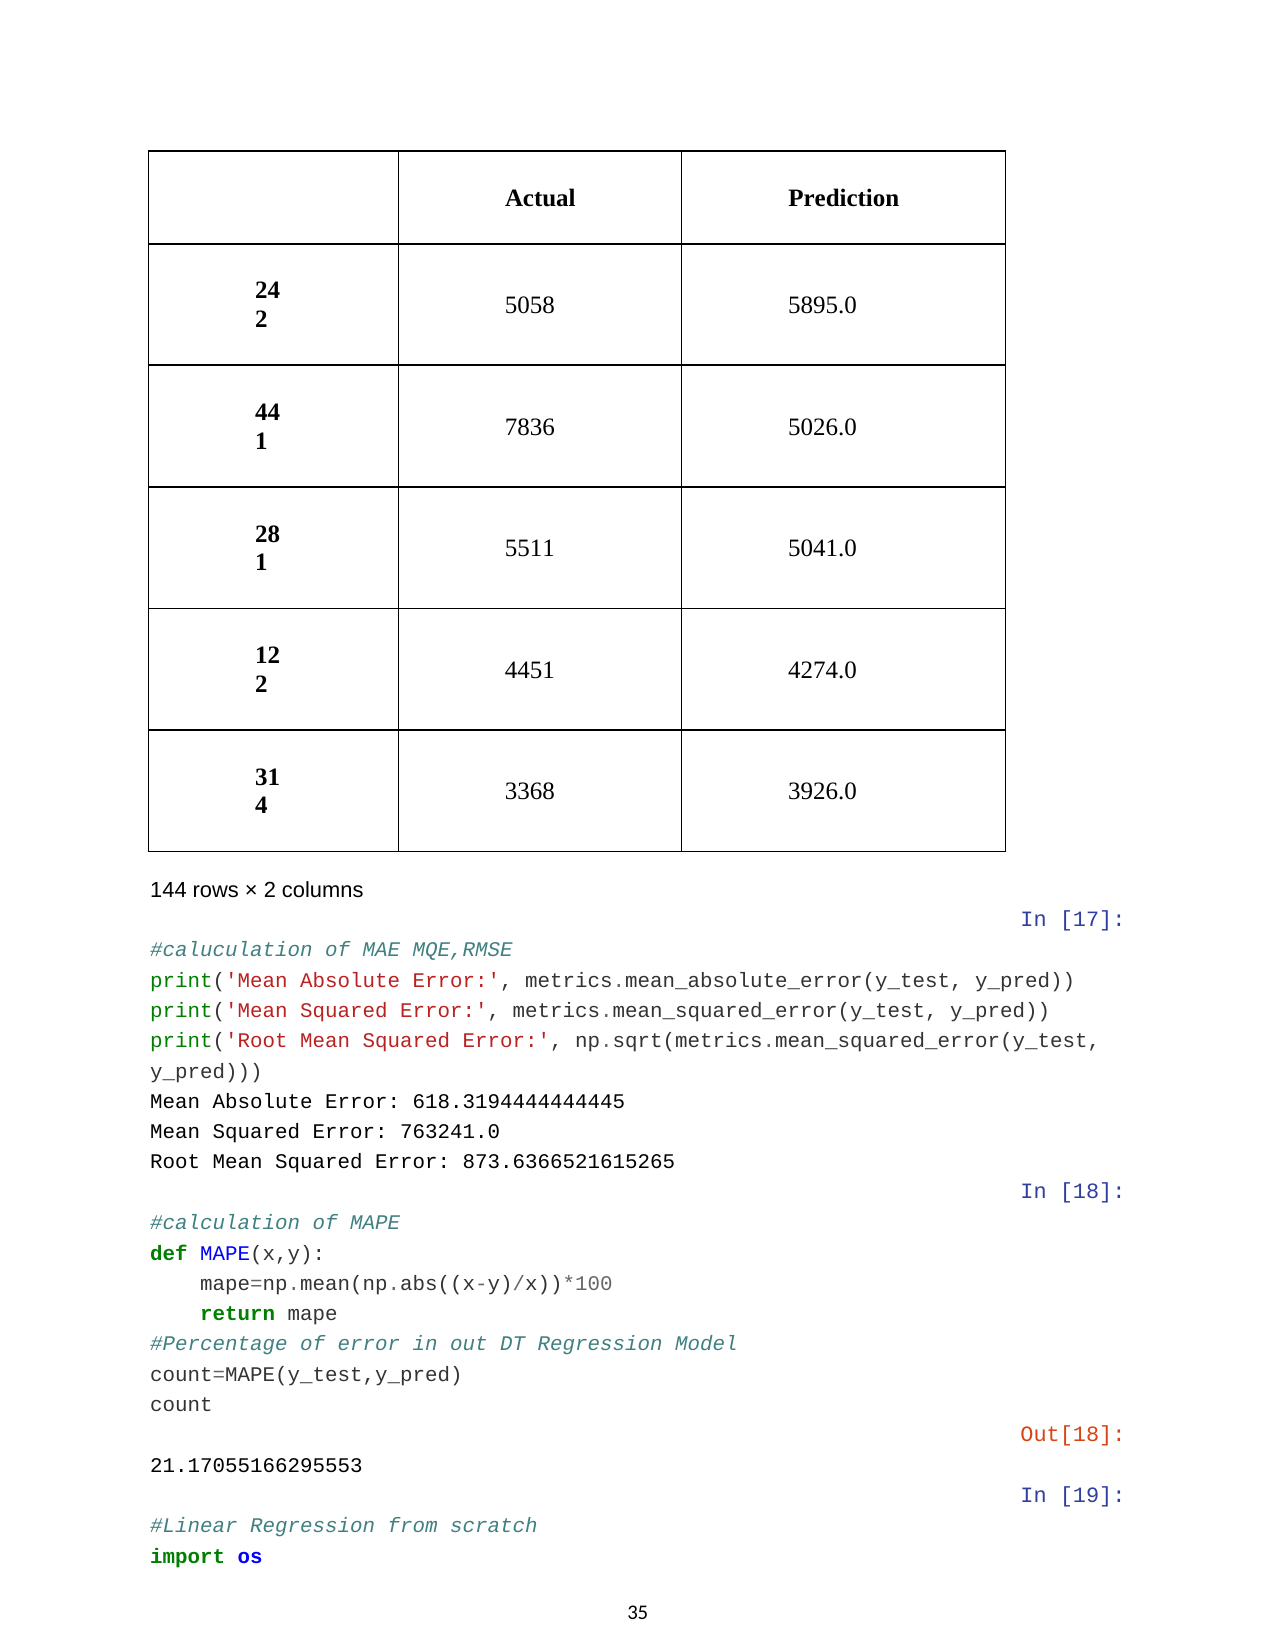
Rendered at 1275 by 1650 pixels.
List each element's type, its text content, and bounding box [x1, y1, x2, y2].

table_cell 122 [149, 609, 398, 729]
text In [18]: [150, 1175, 1125, 1206]
table_header Actual [399, 152, 681, 243]
text print('Mean Squared Error:', metrics.mean_squared_error(y_test, y_pred)) [150, 993, 1125, 1024]
table_cell 441 [149, 366, 398, 486]
table_cell 5041.0 [682, 488, 1005, 607]
text 144 rows × 2 columns [150, 877, 1125, 902]
text import os [150, 1539, 1125, 1569]
text #Linear Regression from scratch [150, 1509, 1125, 1539]
table_cell 281 [149, 488, 398, 607]
text Mean Absolute Error: 618.3194444444445 [150, 1084, 1125, 1114]
table_cell 3368 [399, 731, 681, 851]
text count=MAPE(y_test,y_pred) [150, 1357, 1125, 1387]
text #caluculation of MAE MQE,RMSE [150, 933, 1125, 963]
text print('Mean Absolute Error:', metrics.mean_absolute_error(y_test, y_pred)) [150, 963, 1125, 993]
table_cell 314 [149, 731, 398, 851]
table_cell 7836 [399, 366, 681, 486]
table_cell 4274.0 [682, 609, 1005, 729]
text Root Mean Squared Error: 873.6366521615265 [150, 1145, 1125, 1175]
table_cell 242 [149, 245, 398, 364]
table_cell 5058 [399, 245, 681, 364]
table_header Prediction [682, 152, 1005, 243]
text count [150, 1387, 1125, 1418]
text def MAPE(x,y): [150, 1236, 1125, 1266]
table_cell 5895.0 [682, 245, 1005, 364]
table_header [149, 152, 398, 243]
text 21.17055166295553 [150, 1448, 1125, 1478]
text Mean Squared Error: 763241.0 [150, 1114, 1125, 1145]
table_cell 4451 [399, 609, 681, 729]
table_cell 5511 [399, 488, 681, 607]
text print('Root Mean Squared Error:', np.sqrt(metrics.mean_squared_error(y_test, y_pred))) [150, 1024, 1125, 1084]
text mape=np.mean(np.abs((x-y)/x))*100 [150, 1266, 1125, 1296]
table_cell 5026.0 [682, 366, 1005, 486]
text #Percentage of error in out DT Regression Model [150, 1327, 1125, 1357]
text return mape [150, 1296, 1125, 1327]
text In [19]: [150, 1478, 1125, 1509]
text #calculation of MAPE [150, 1206, 1125, 1236]
text Out[18]: [150, 1418, 1125, 1448]
text In [17]: [150, 902, 1125, 933]
table_cell 3926.0 [682, 731, 1005, 851]
